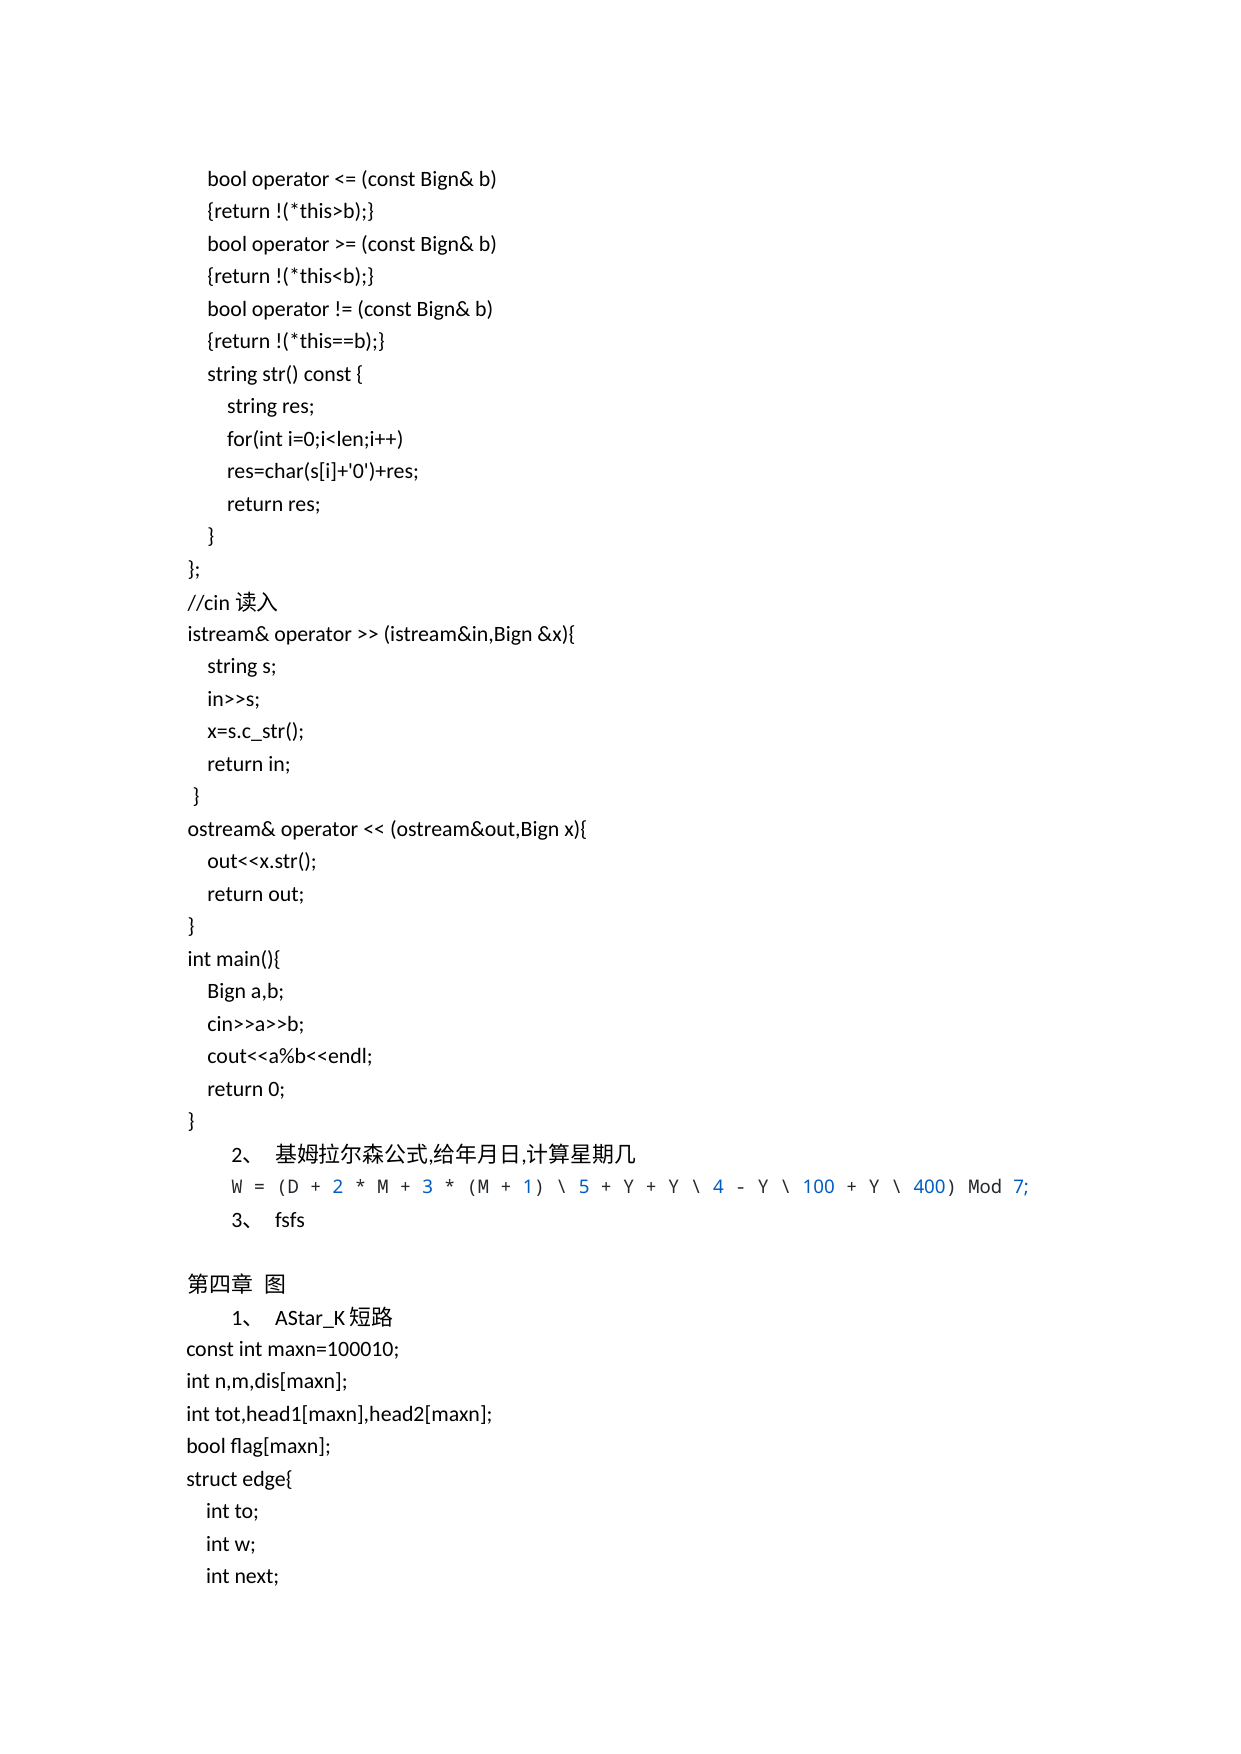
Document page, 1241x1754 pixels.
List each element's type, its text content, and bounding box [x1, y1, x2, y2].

table_cell cin>>a>>b; [176, 1007, 1064, 1039]
table_cell int n,m,dis[maxn]; [186, 1365, 1046, 1397]
table_cell Bign a,b; [176, 975, 1064, 1007]
table_cell return out; [176, 877, 1064, 909]
table_cell in>>s; [176, 682, 1064, 714]
table_cell out<<x.str(); [176, 845, 1064, 877]
table_cell bool flag[maxn]; [186, 1430, 1046, 1462]
table_cell string str() const { [176, 357, 1064, 389]
table_cell return 0; [176, 1072, 1064, 1104]
table_cell int next; [186, 1560, 1046, 1592]
table_cell string res; [176, 390, 1064, 422]
table_cell {return !(*this==b);} [176, 325, 1064, 357]
table_cell int main(){ [176, 942, 1064, 974]
table_cell {return !(*this>b);} [176, 195, 1064, 227]
table_cell int tot,head1[maxn],head2[maxn]; [186, 1397, 1046, 1429]
table_cell return in; [176, 747, 1064, 779]
list fsfs [231, 1202, 1053, 1234]
table_cell {return !(*this<b);} [176, 260, 1064, 292]
table_cell string s; [176, 650, 1064, 682]
table_cell } [176, 520, 1064, 552]
table_cell x=s.c_str(); [176, 715, 1064, 747]
table_cell ostream& operator << (ostream&out,Bign x){ [176, 812, 1064, 844]
table_cell int to; [186, 1495, 1046, 1527]
table_cell res=char(s[i]+'0')+res; [176, 455, 1064, 487]
table_cell struct edge{ [186, 1462, 1046, 1494]
list W = (D + 2 * M + 3 * (M + 1) \ 5 + Y + Y \ 4 - Y \ 100 + Y \ 400) Mod 7; [231, 1169, 1053, 1202]
table_cell istream& operator >> (istream&in,Bign &x){ [176, 617, 1064, 649]
list AStar_K短路 [231, 1299, 1053, 1332]
table_cell bool operator >= (const Bign& b) [176, 227, 1064, 259]
table_cell for(int i=0;i<len;i++) [176, 422, 1064, 454]
table_cell int w; [186, 1527, 1046, 1559]
table_cell return res; [176, 487, 1064, 519]
table_cell bool operator != (const Bign& b) [176, 292, 1064, 324]
table_cell bool operator <= (const Bign& b) [176, 162, 1064, 194]
table_cell } [176, 910, 1064, 942]
list 图 [187, 1267, 1053, 1299]
table_cell } [176, 780, 1064, 812]
table_cell cout<<a%b<<endl; [176, 1040, 1064, 1072]
table_cell } [176, 1105, 1064, 1137]
list 基姆拉尔森公式,给年月日,计算星期几 [231, 1137, 1053, 1169]
table_cell }; [176, 552, 1064, 584]
table_header const int maxn=100010; [186, 1332, 1046, 1364]
table_cell //cin 读入 [176, 585, 1064, 617]
